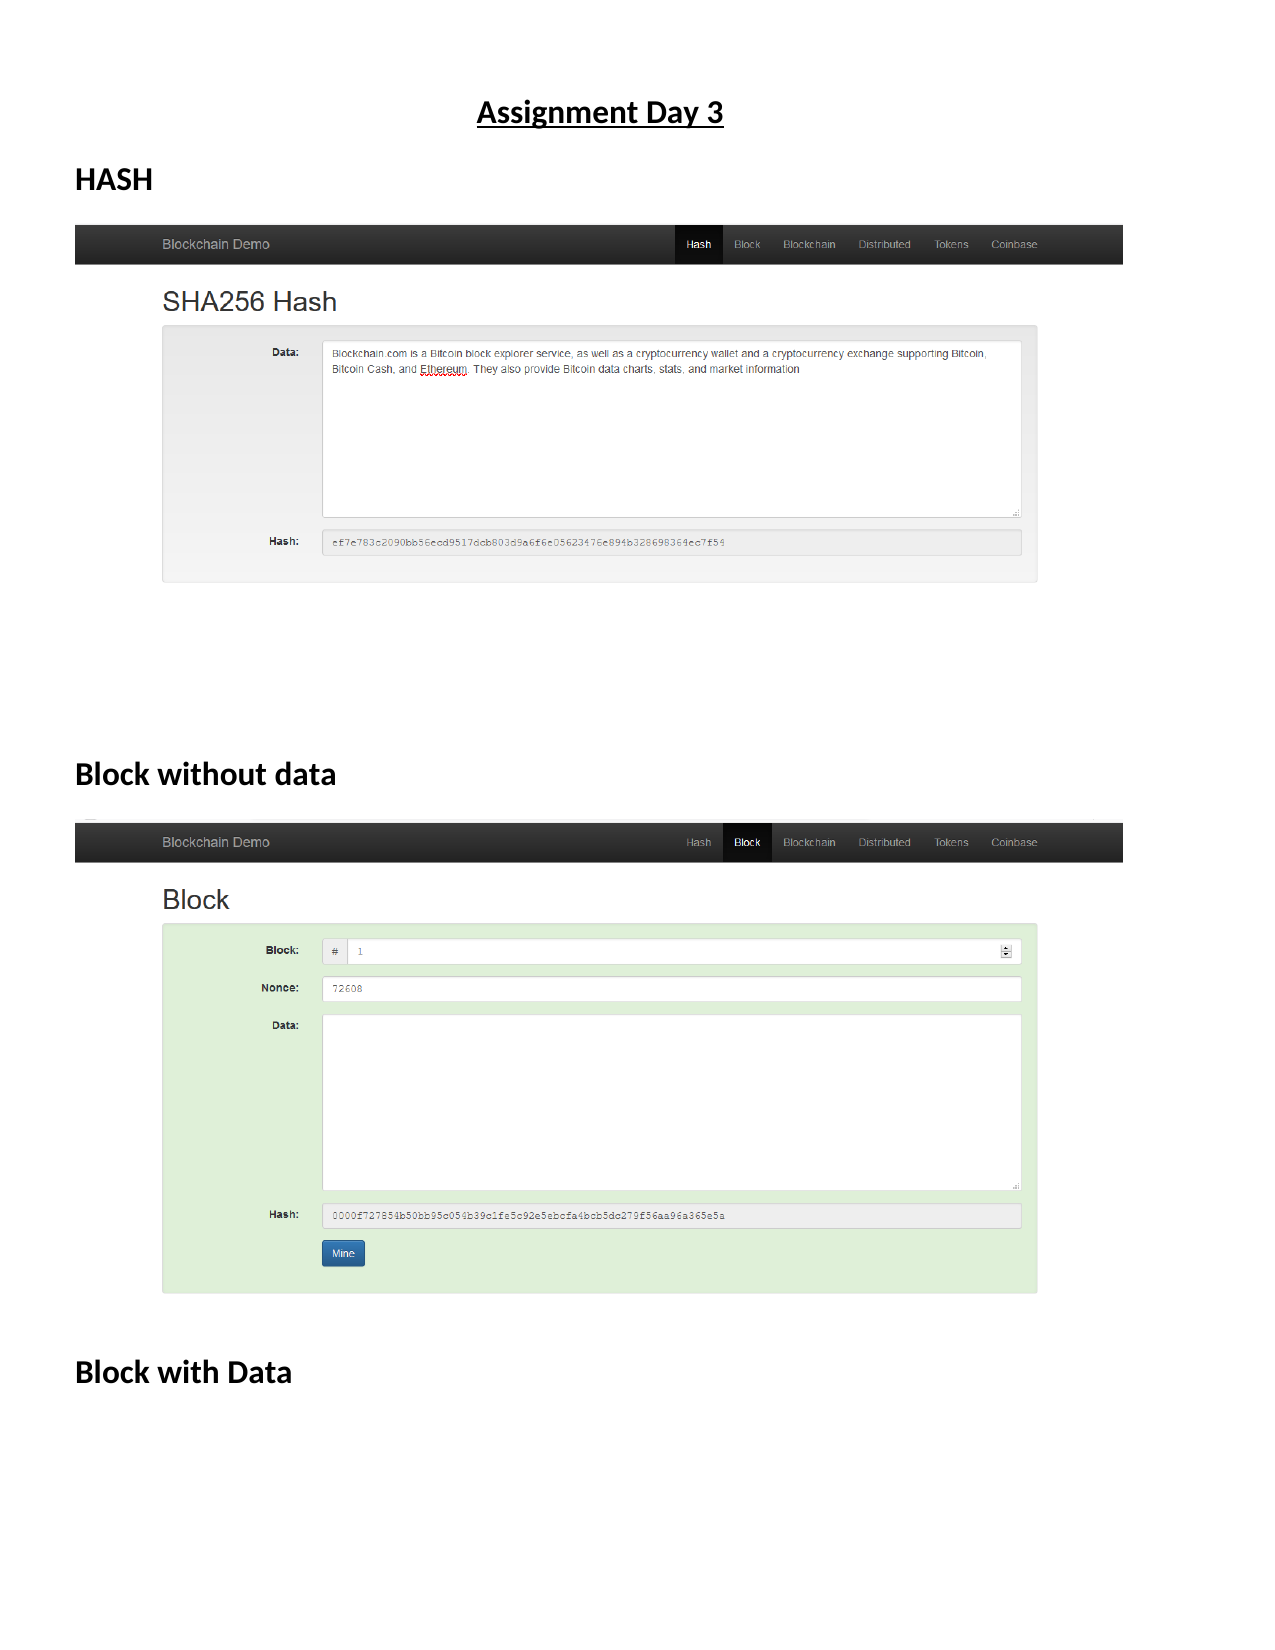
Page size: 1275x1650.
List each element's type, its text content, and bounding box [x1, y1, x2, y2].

text HASH [75, 158, 1125, 198]
picture [75, 223, 1123, 728]
text Block with Data [75, 1351, 1125, 1392]
text Block without data [75, 753, 1125, 794]
picture [75, 819, 1123, 1326]
text Assignment Day 3 [75, 92, 1125, 132]
